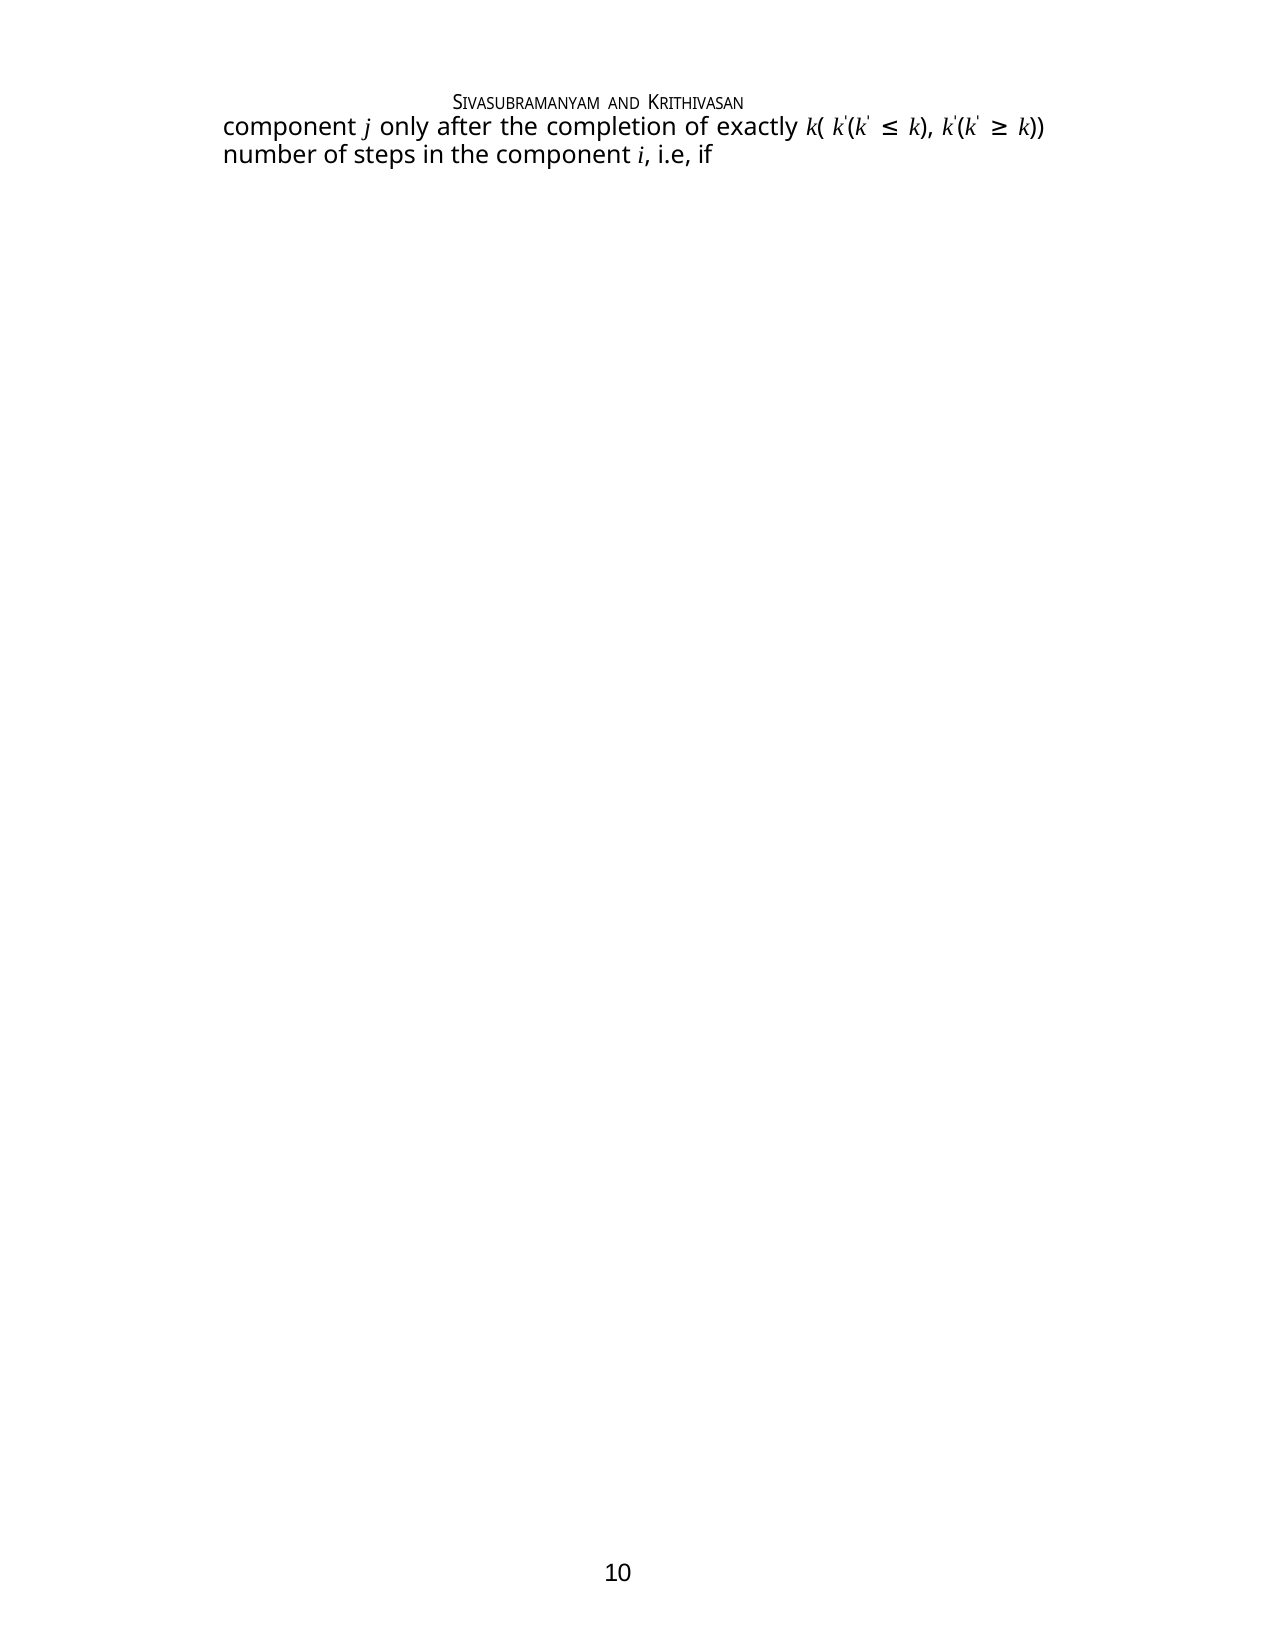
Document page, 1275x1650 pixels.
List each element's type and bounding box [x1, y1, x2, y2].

text [222, 112, 1045, 170]
